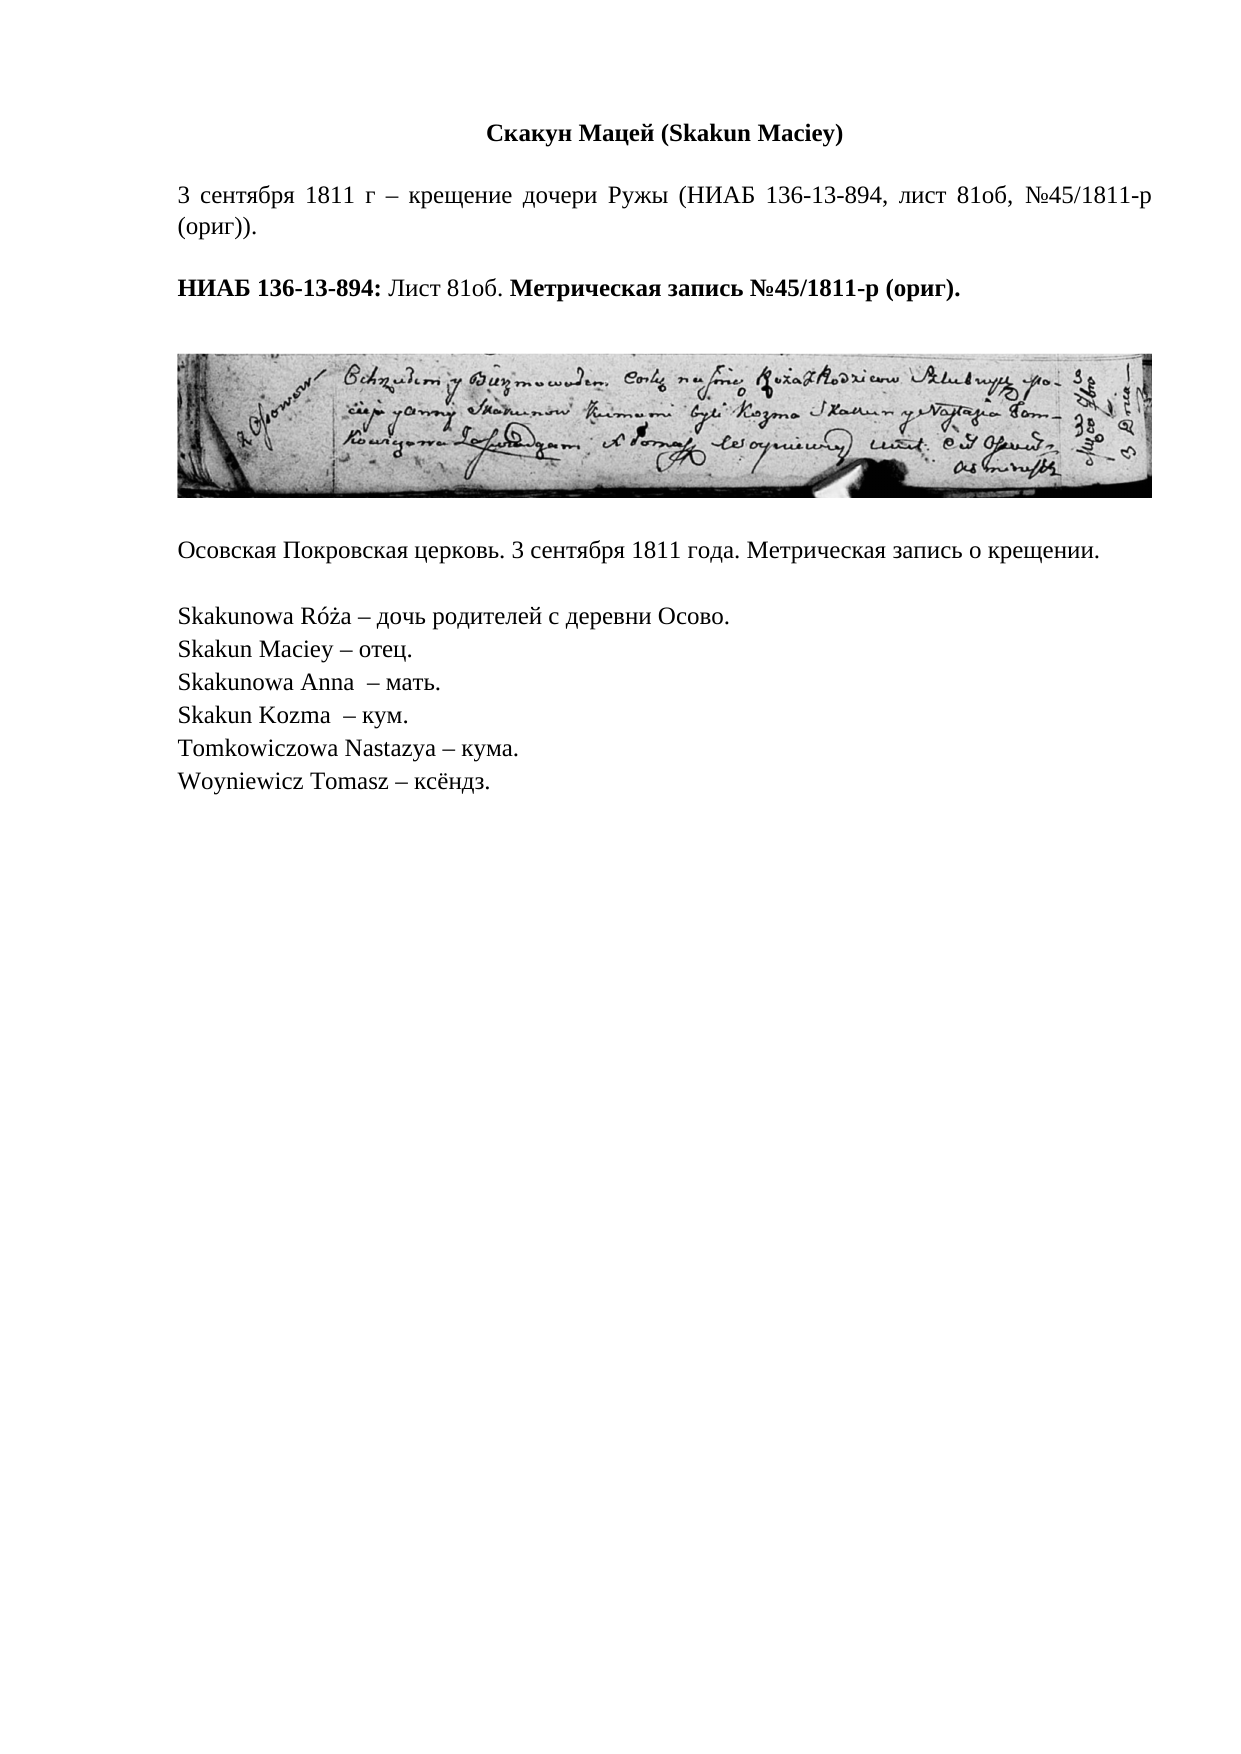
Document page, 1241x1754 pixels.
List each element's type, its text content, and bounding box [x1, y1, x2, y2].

text Tomkowiczowa Nastazya – кума. [177, 733, 1152, 762]
text 3 сентября 1811 г – крещение дочери Ружы (НИАБ 136-13-894, лист 81об, №45/1811-р (ориг)). [177, 180, 1152, 240]
picture [178, 354, 1151, 498]
text Skakun Kozma – кум. [177, 700, 1152, 729]
text Осовская Покровская церковь. 3 сентября 1811 года. Метрическая запись о крещении. [177, 535, 1152, 564]
text Skakun Maciey – отец. [177, 634, 1152, 663]
text Skakunowa Anna – мать. [177, 667, 1152, 696]
text НИАБ 136-13-894: Лист 81об. Метрическая запись №45/1811-р (ориг). [177, 273, 1152, 302]
text Woyniewicz Tomasz – ксёндз. [177, 766, 1152, 795]
text Скакун Мацей (Skakun Maciey) [177, 118, 1152, 147]
text Skakunowa Róża – дочь родителей с деревни Осово. [177, 601, 1152, 630]
